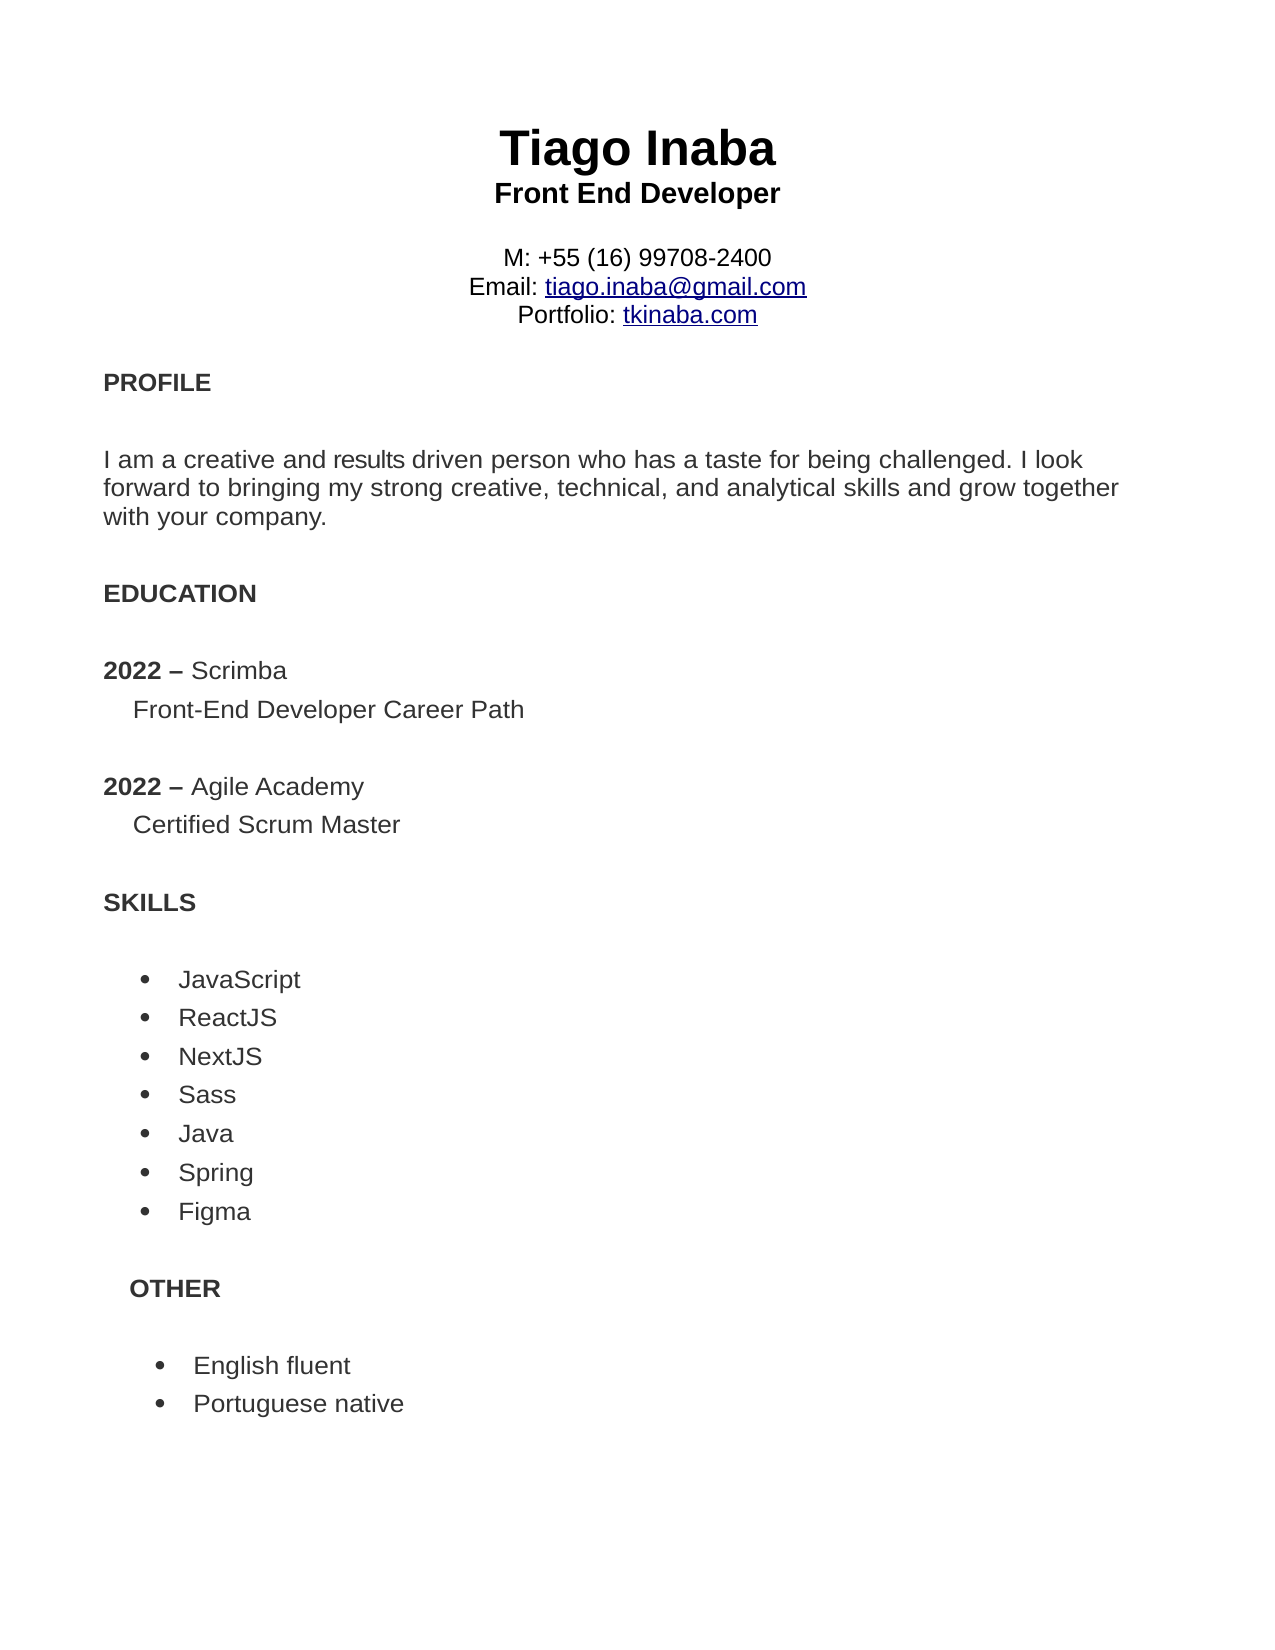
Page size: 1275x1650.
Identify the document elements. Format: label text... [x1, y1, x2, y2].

subtitle ReactJS [141, 1003, 1157, 1032]
subtitle Sass [141, 1081, 1157, 1109]
subtitle OTHER [129, 1274, 1157, 1302]
subtitle SKILLS [103, 887, 1157, 916]
subtitle Certified Scrum Master [103, 810, 1157, 839]
subtitle PROFILE [103, 367, 1157, 396]
subtitle I am a creative and results driven person who has a taste for being challenged. I look forward to bringing my strong creative, technical, and analytical skills and grow together with your company. [103, 444, 1157, 531]
subtitle Java [141, 1119, 1157, 1148]
subtitle Figma [141, 1196, 1157, 1225]
text Email: tiago.inaba@gmail.com [118, 271, 1157, 300]
text Portfolio: tkinaba.com [118, 300, 1157, 329]
subtitle EDUCATION [103, 579, 1157, 608]
text Front End Developer [118, 176, 1157, 209]
subtitle English fluent [156, 1351, 1157, 1379]
subtitle 2022 – Scrimba [103, 656, 1157, 685]
subtitle 2022 – Agile Academy [103, 772, 1157, 801]
text M: +55 (16) 99708-2400 [118, 243, 1157, 271]
subtitle NextJS [141, 1042, 1157, 1071]
subtitle Portuguese native [156, 1389, 1157, 1418]
subtitle Front-End Developer Career Path [103, 695, 1157, 723]
subtitle JavaScript [141, 964, 1157, 993]
subtitle Spring [141, 1158, 1157, 1187]
text Tiago Inaba [118, 118, 1157, 176]
